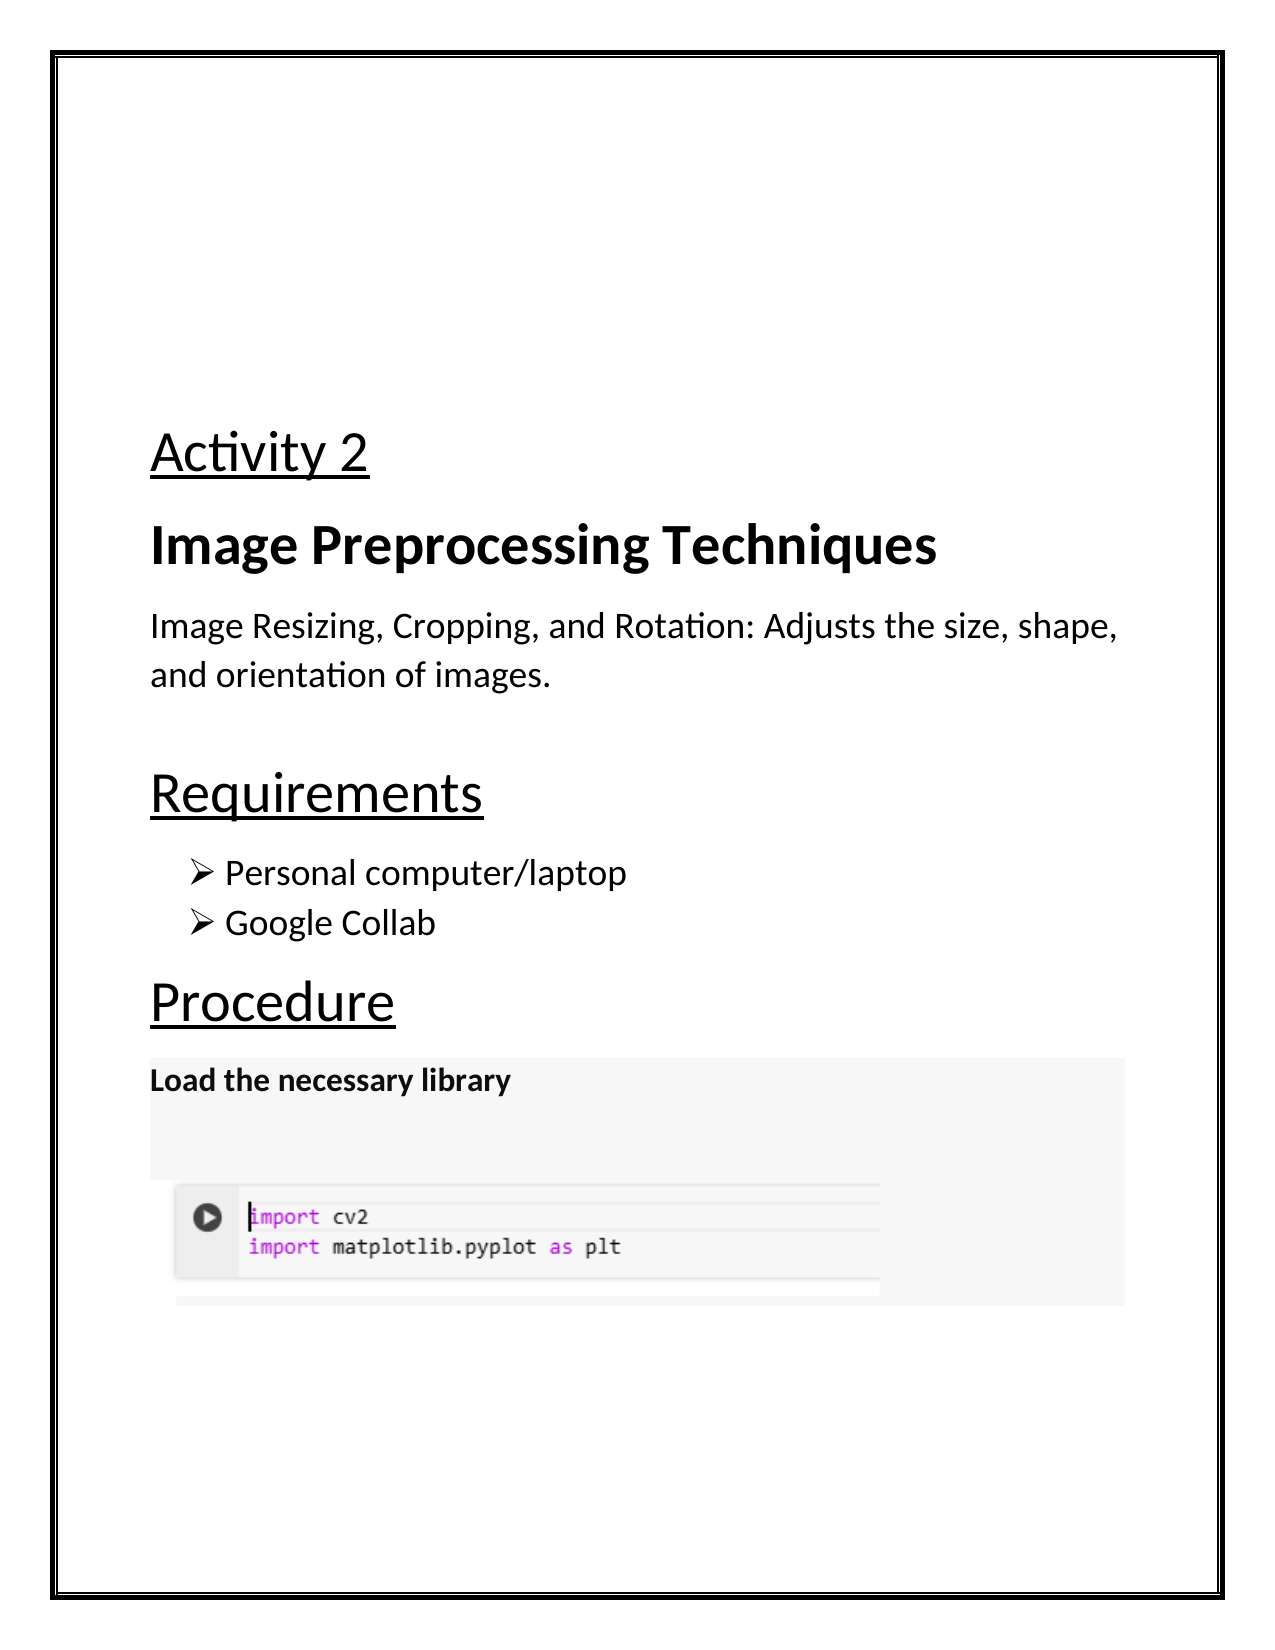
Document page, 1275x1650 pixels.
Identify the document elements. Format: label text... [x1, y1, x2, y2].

text Image Resizing, Cropping, and Rotation: Adjusts the size, shape, and orientation of images. [150, 602, 1125, 697]
list Google Collab [187, 899, 1125, 945]
text Activity 2 [150, 414, 1125, 486]
list Personal computer/laptop [187, 849, 1125, 895]
picture [150, 1180, 880, 1306]
text Image Preprocessing Techniques [150, 508, 1125, 579]
text Requirements [150, 756, 1125, 827]
text Procedure [150, 965, 1125, 1036]
text Load the necessary library [150, 1058, 1125, 1099]
